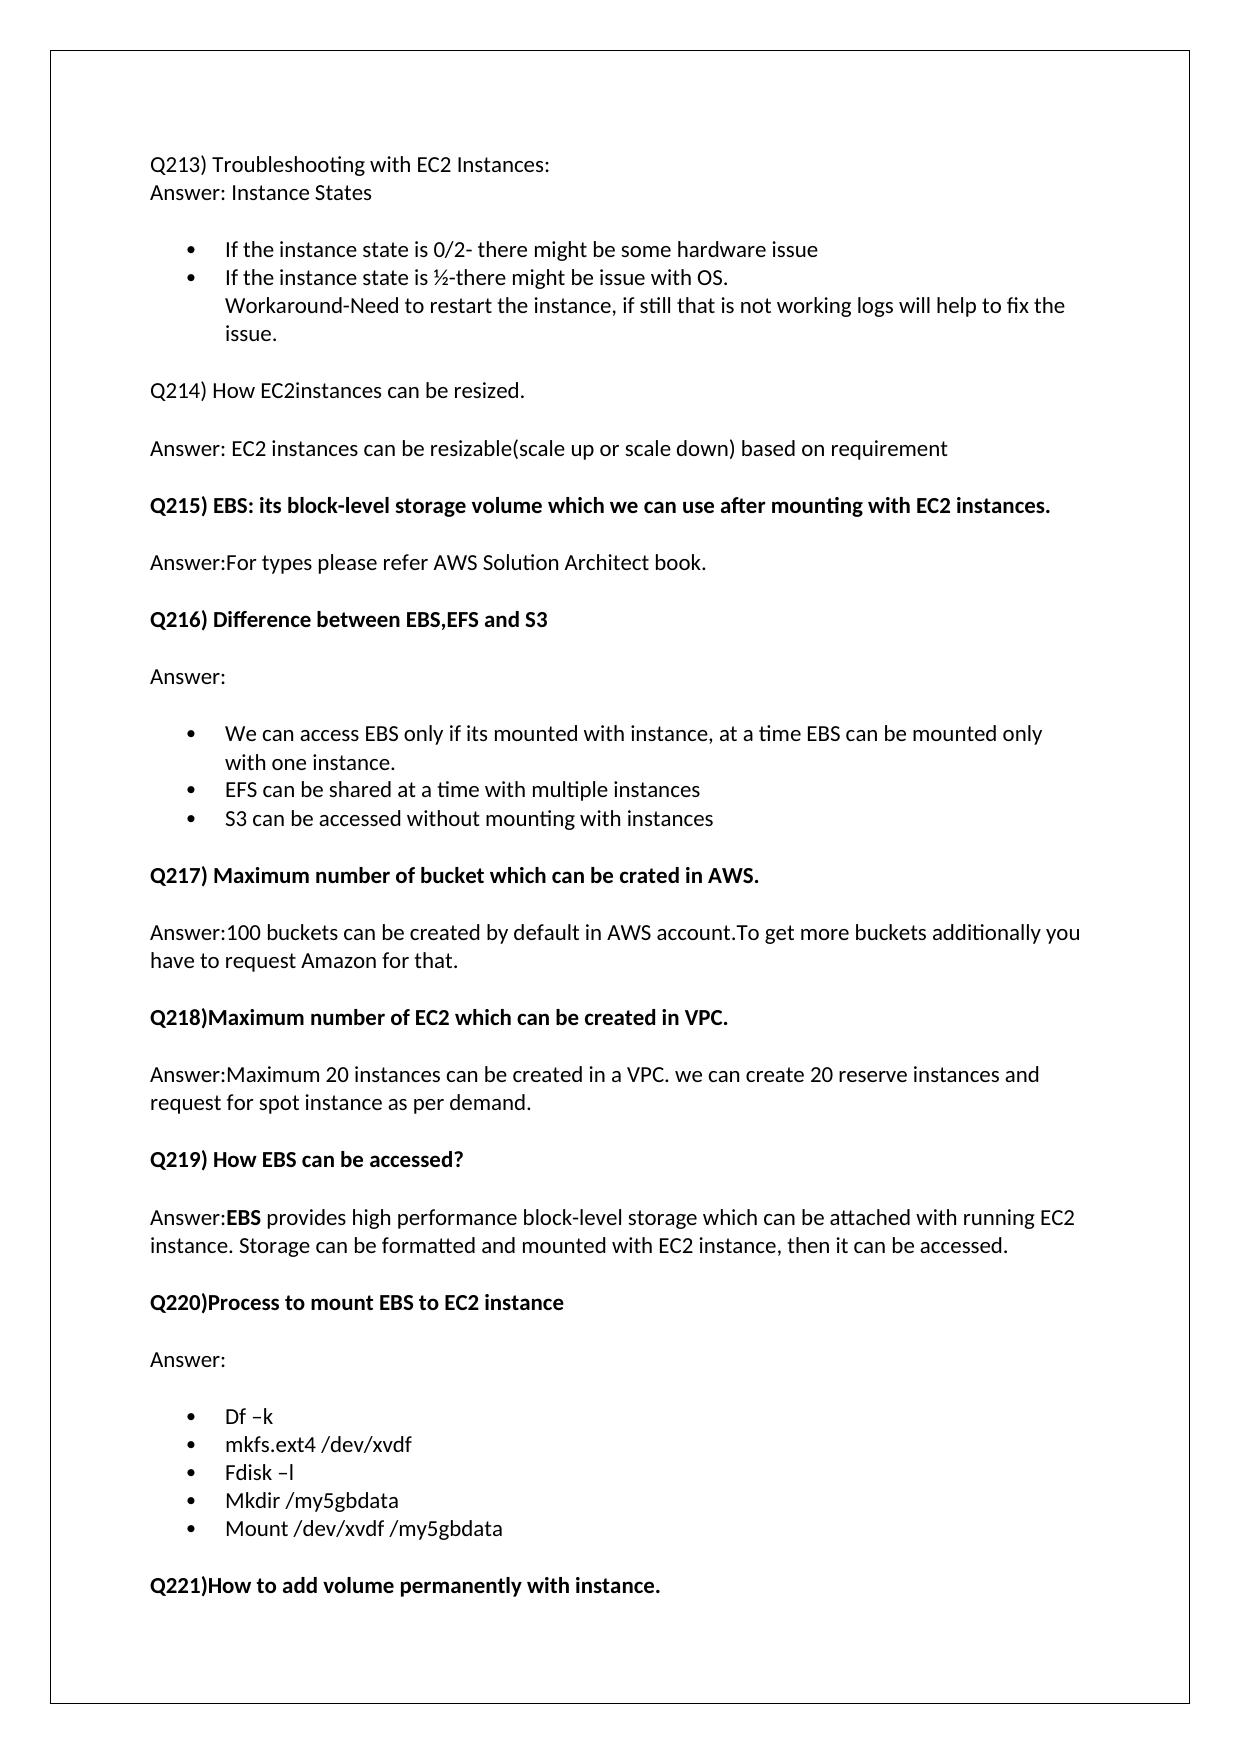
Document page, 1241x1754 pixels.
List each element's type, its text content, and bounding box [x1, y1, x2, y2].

list If the instance state is ½-there might be issue with OS. Workaround-Need to restart the instance, if still that is not working logs will help to fix the issue. [187, 263, 1090, 347]
list Df –k [187, 1402, 1090, 1430]
text Q215) EBS: its block-level storage volume which we can use after mounting with EC2 instances. [150, 491, 1090, 519]
text Q220)Process to mount EBS to EC2 instance [150, 1288, 1090, 1316]
text Answer: EC2 instances can be resizable(scale up or scale down) based on requirement [150, 434, 1090, 462]
list If the instance state is 0/2- there might be some hardware issue [187, 235, 1090, 263]
text Q218)Maximum number of EC2 which can be created in VPC. [150, 1003, 1090, 1031]
list Mkdir /my5gbdata [187, 1486, 1090, 1514]
text Q213) Troubleshooting with EC2 Instances: Answer: Instance States [150, 150, 1090, 206]
text Q217) Maximum number of bucket which can be crated in AWS. [150, 861, 1090, 889]
text Q221)How to add volume permanently with instance. [150, 1572, 1090, 1600]
list Mount /dev/xvdf /my5gbdata [187, 1514, 1090, 1542]
text Answer: [150, 1345, 1090, 1373]
list mkfs.ext4 /dev/xvdf [187, 1430, 1090, 1458]
text Answer:EBS provides high performance block-level storage which can be attached with running EC2 instance. Storage can be formatted and mounted with EC2 instance, then it can be accessed. [150, 1203, 1090, 1259]
list Fdisk –l [187, 1458, 1090, 1486]
text Answer:For types please refer AWS Solution Architect book. [150, 548, 1090, 576]
text Answer:Maximum 20 instances can be created in a VPC. we can create 20 reserve instances and request for spot instance as per demand. [150, 1060, 1090, 1116]
text Answer:100 buckets can be created by default in AWS account.To get more buckets additionally you have to request Amazon for that. [150, 918, 1090, 974]
list EFS can be shared at a time with multiple instances [187, 776, 1090, 804]
text Answer: [150, 662, 1090, 690]
list S3 can be accessed without mounting with instances [187, 804, 1090, 832]
text Q219) How EBS can be accessed? [150, 1146, 1090, 1174]
text Q216) Difference between EBS,EFS and S3 [150, 605, 1090, 633]
text Q214) How EC2instances can be resized. [150, 376, 1090, 404]
list We can access EBS only if its mounted with instance, at a time EBS can be mounted only with one instance. [187, 719, 1090, 776]
